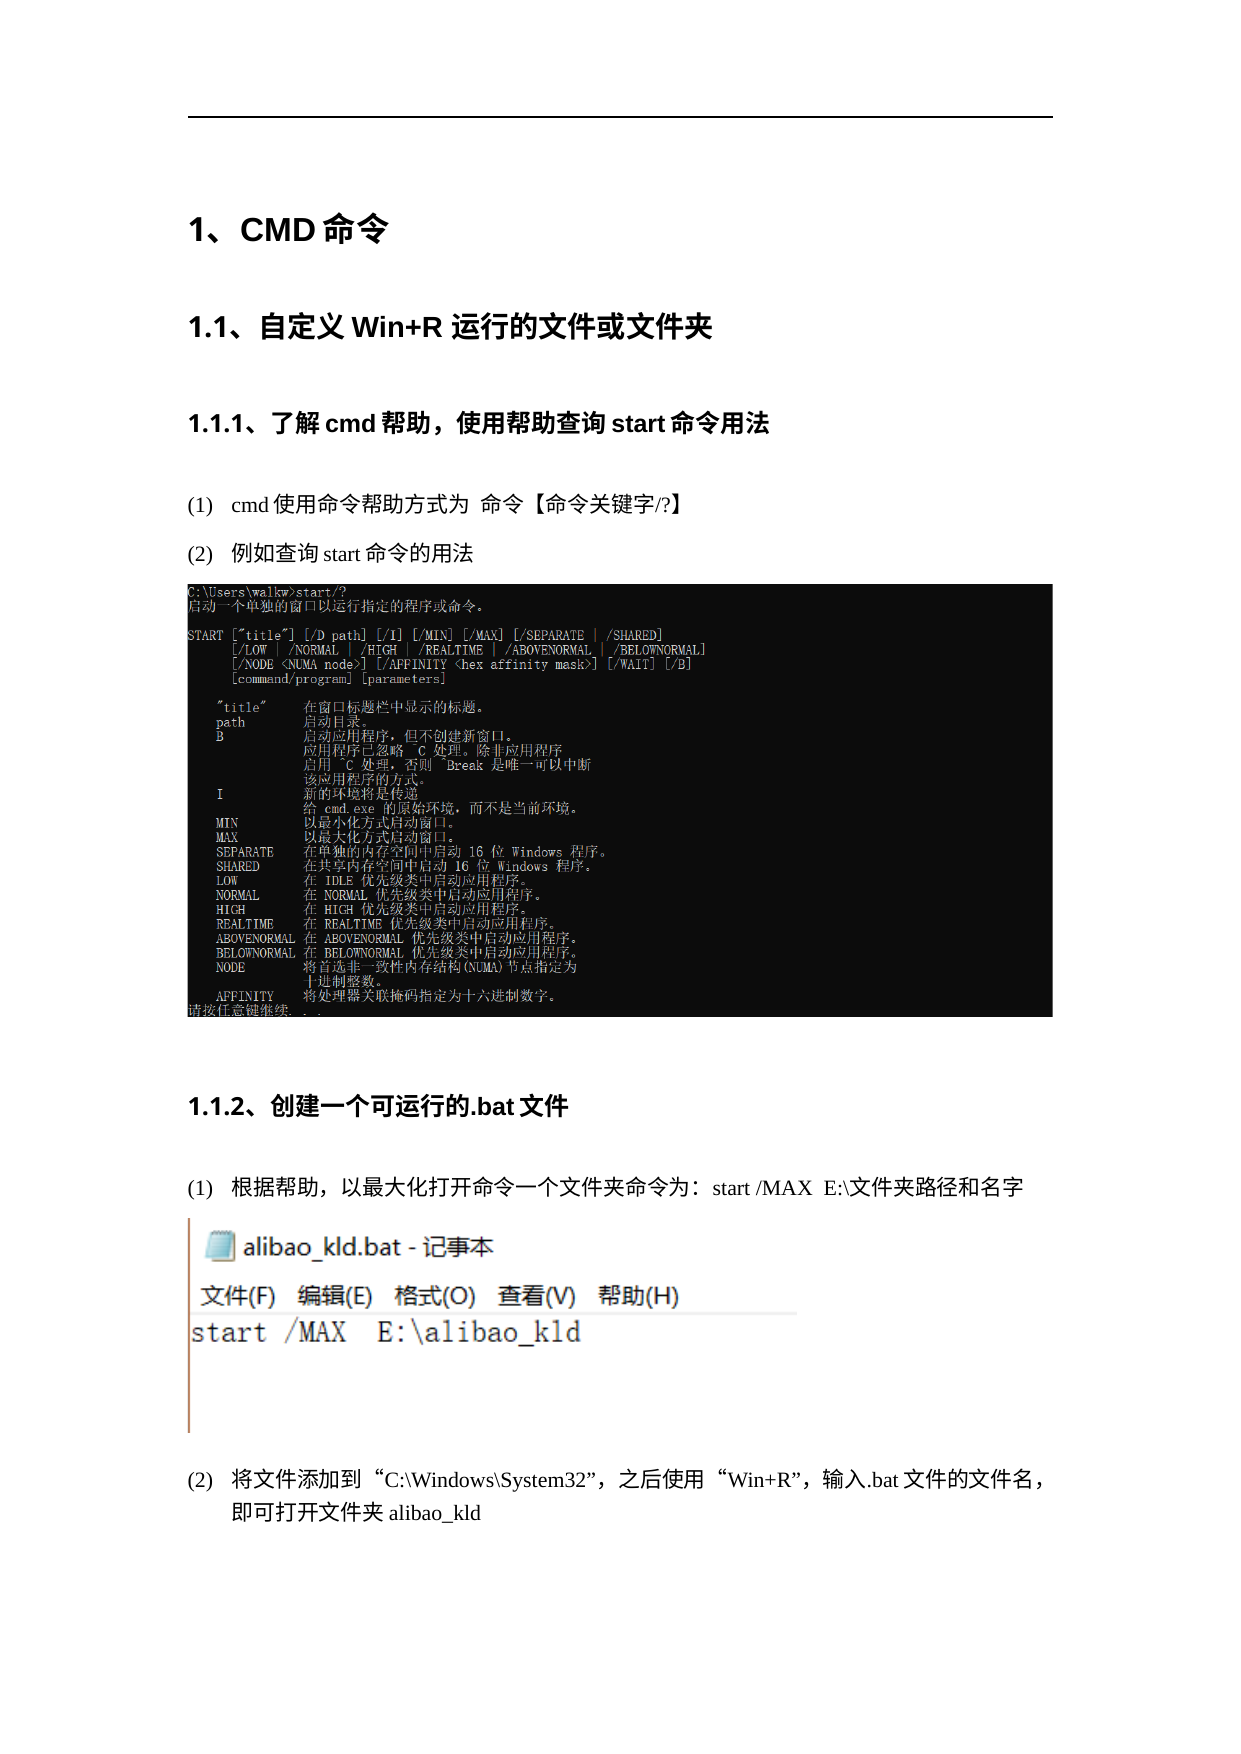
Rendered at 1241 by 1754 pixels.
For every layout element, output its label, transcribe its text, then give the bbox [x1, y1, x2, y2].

list cmd使用命令帮助方式为 命令【命令关键字/?】 [187, 487, 1053, 519]
list 将文件添加到“C:\Windows\System32”，之后使用“Win+R”，输入.bat文件的文件名，即可打开文件夹alibao_kld [187, 1462, 1053, 1527]
list 例如查询start命令的用法 [187, 536, 1053, 568]
subtitle 创建一个可运行的.bat文件 [187, 1072, 1031, 1137]
picture [187, 584, 1053, 1017]
subtitle CMD命令 [187, 194, 1053, 259]
subtitle 自定义Win+R 运行的文件或文件夹 [187, 292, 1031, 357]
list 根据帮助，以最大化打开命令一个文件夹命令为：start /MAX E:\文件夹路径和名字 [187, 1169, 1053, 1202]
picture [187, 1218, 797, 1433]
subtitle 了解cmd帮助，使用帮助查询start命令用法 [187, 389, 1031, 454]
